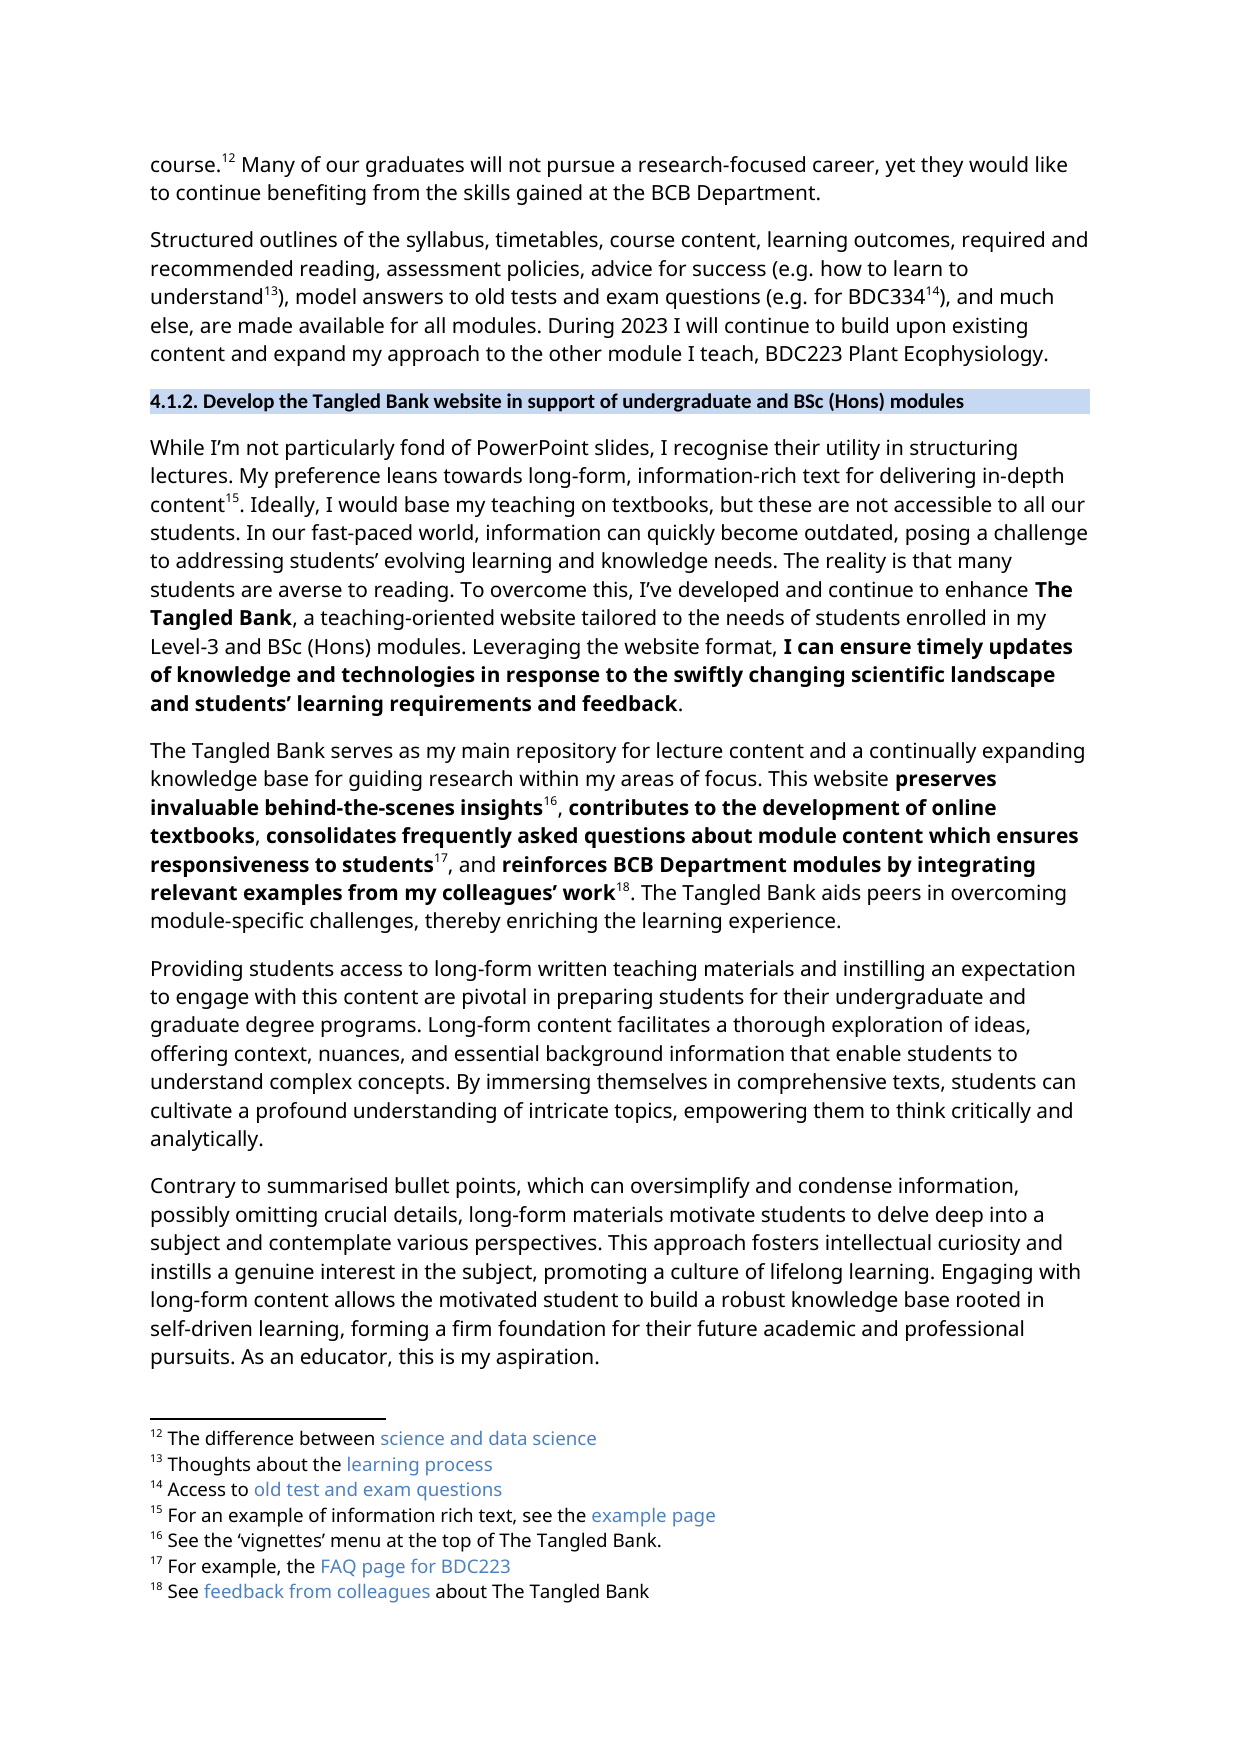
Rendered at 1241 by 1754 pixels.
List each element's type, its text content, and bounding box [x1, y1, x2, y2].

text Contrary to summarised bullet points, which can oversimplify and condense information, possibly omitting crucial details, long-form materials motivate students to delve deep into a subject and contemplate various perspectives. This approach fosters intellectual curiosity and instills a genuine interest in the subject, promoting a culture of lifelong learning. Engaging with long-form content allows the motivated student to build a robust knowledge base rooted in self-driven learning, forming a firm foundation for their future academic and professional pursuits. As an educator, this is my aspiration. [150, 1172, 1090, 1371]
subtitle 4.1.2. Develop the Tangled Bank website in support of undergraduate and BSc (Hons) modules [150, 389, 1090, 414]
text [150, 150, 1090, 207]
text Structured outlines of the syllabus, timetables, course content, learning outcomes, required and recommended reading, assessment policies, advice for success (e.g. how to learn to understand), model answers to old tests and exam questions (e.g. for BDC334), and much else, are made available for all modules. During 2023 I will continue to build upon existing content and expand my approach to the other module I teach, BDC223 Plant Ecophysiology. [150, 226, 1090, 368]
text Providing students access to long-form written teaching materials and instilling an expectation to engage with this content are pivotal in preparing students for their undergraduate and graduate degree programs. Long-form content facilitates a thorough exploration of ideas, offering context, nuances, and essential background information that enable students to understand complex concepts. By immersing themselves in comprehensive texts, students can cultivate a profound understanding of intricate topics, empowering them to think critically and analytically. [150, 954, 1090, 1153]
text While I’m not particularly fond of PowerPoint slides, I recognise their utility in structuring lectures. My preference leans towards long-form, information-rich text for delivering in-depth content. Ideally, I would base my teaching on textbooks, but these are not accessible to all our students. In our fast-paced world, information can quickly become outdated, posing a challenge to addressing students’ evolving learning and knowledge needs. The reality is that many students are averse to reading. To overcome this, I’ve developed and continue to enhance The Tangled Bank, a teaching-oriented website tailored to the needs of students enrolled in my Level-3 and BSc (Hons) modules. Leveraging the website format, I can ensure timely updates of knowledge and technologies in response to the swiftly changing scientific landscape and students’ learning requirements and feedback. [150, 433, 1090, 717]
text The Tangled Bank serves as my main repository for lecture content and a continually expanding knowledge base for guiding research within my areas of focus. This website preserves invaluable behind-the-scenes insights, contributes to the development of online textbooks, consolidates frequently asked questions about module content which ensures responsiveness to students, and reinforces BCB Department modules by integrating relevant examples from my colleagues’ work. The Tangled Bank aids peers in overcoming module-specific challenges, thereby enriching the learning experience. [150, 736, 1090, 935]
